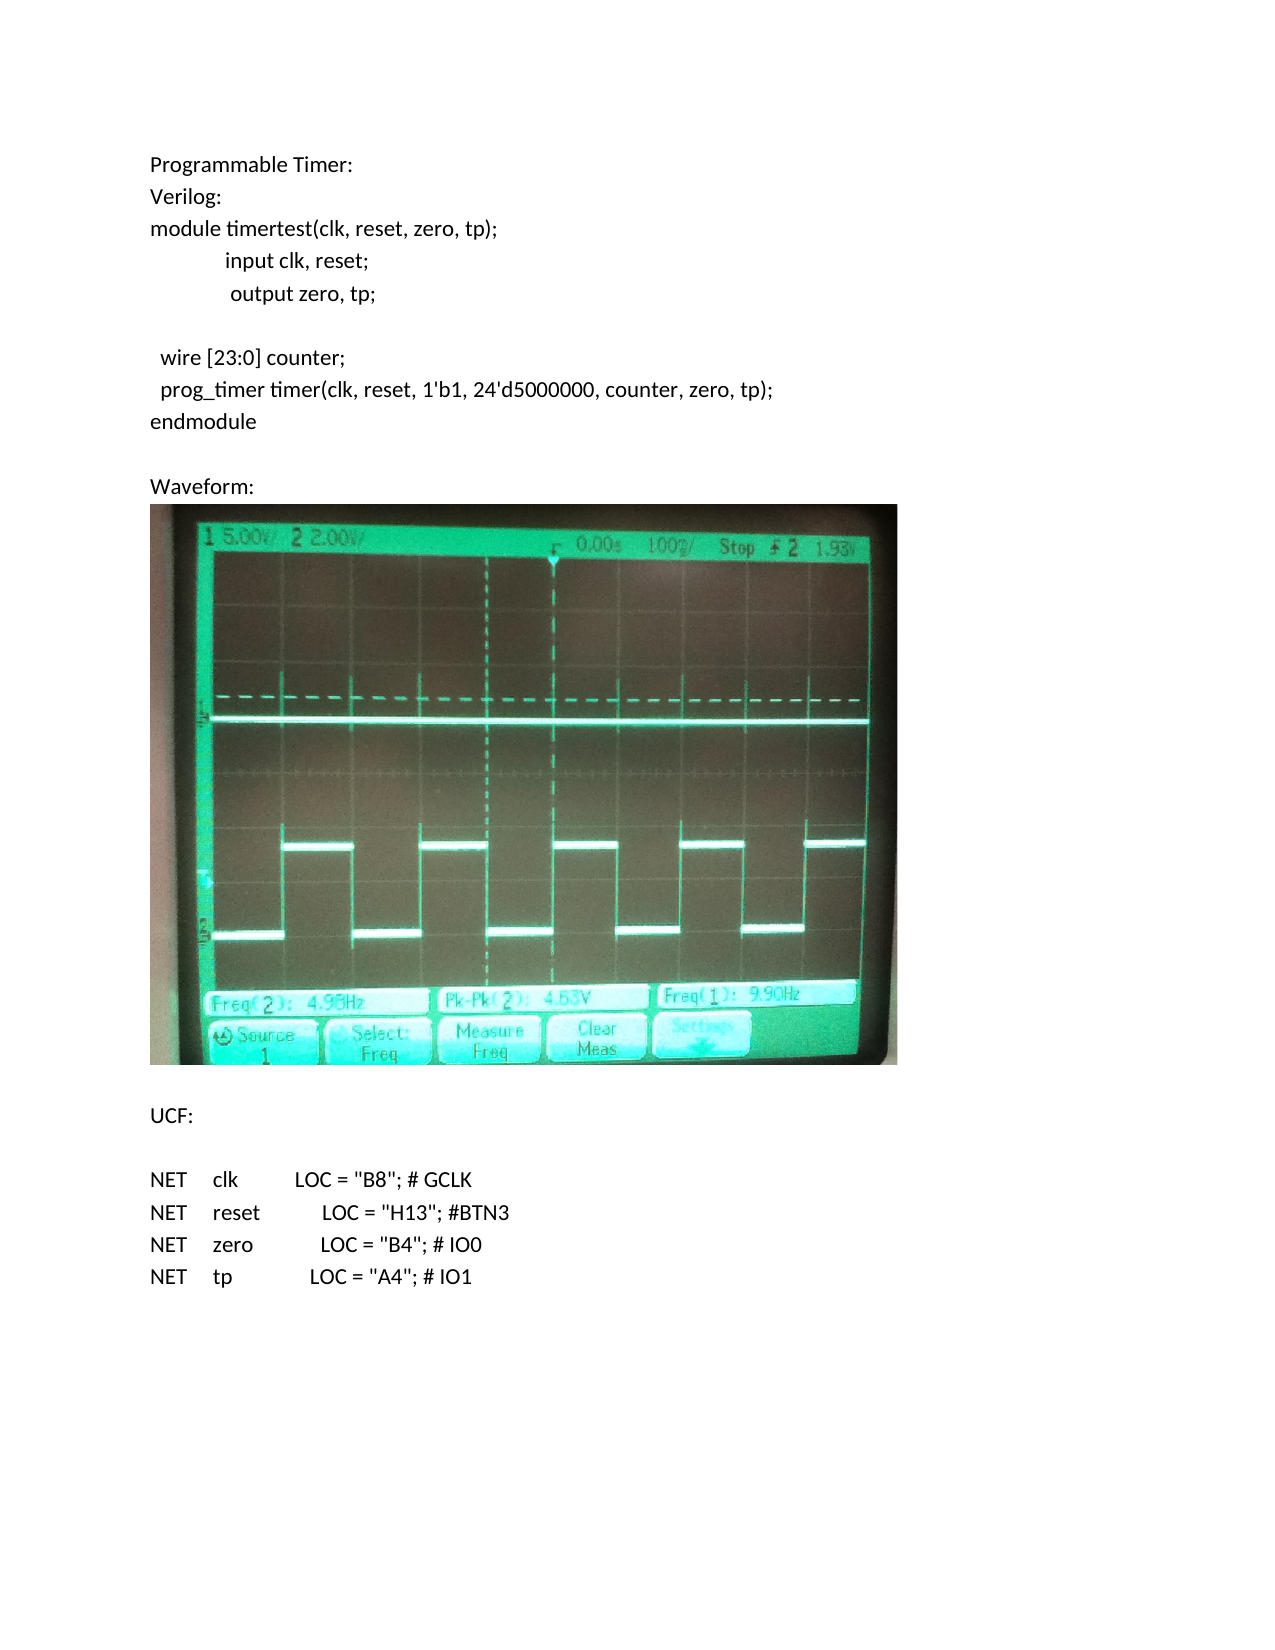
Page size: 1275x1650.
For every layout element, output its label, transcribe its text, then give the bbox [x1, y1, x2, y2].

text NET clk LOC = "B8"; # GCLK [150, 1166, 1125, 1194]
text module timertest(clk, reset, zero, tp); [150, 214, 1125, 242]
text input clk, reset; [150, 247, 1125, 274]
text NET reset LOC = "H13"; #BTN3 [150, 1198, 1125, 1226]
text UCF: [150, 1101, 1125, 1129]
picture [150, 504, 898, 1065]
text Verilog: [150, 182, 1125, 210]
text wire [23:0] counter; [150, 343, 1125, 371]
text NET tp LOC = "A4"; # IO1 [150, 1262, 1125, 1290]
text endmodule [150, 407, 1125, 436]
text output zero, tp; [150, 279, 1125, 307]
text prog_timer timer(clk, reset, 1'b1, 24'd5000000, counter, zero, tp); [150, 375, 1125, 403]
text Programmable Timer: [150, 150, 1125, 178]
text Waveform: [150, 472, 1125, 500]
text NET zero LOC = "B4"; # IO0 [150, 1230, 1125, 1258]
